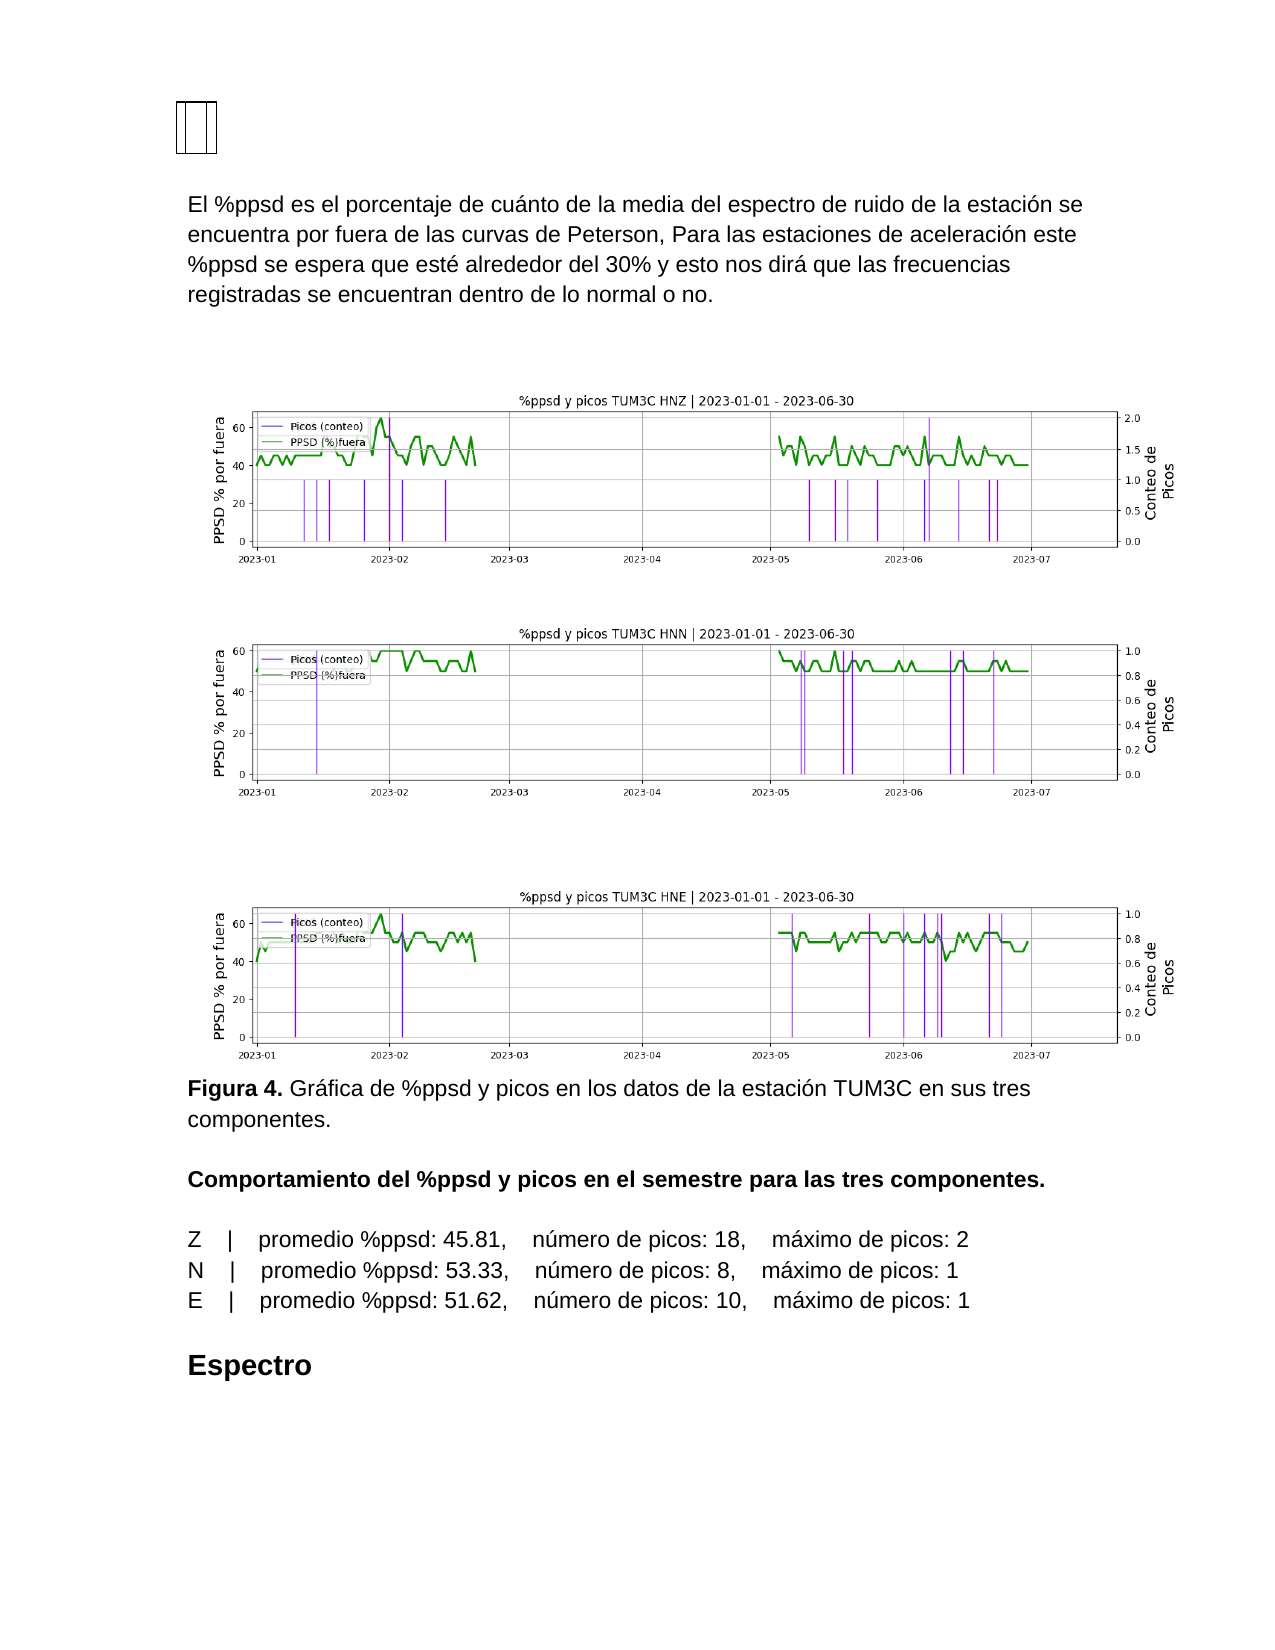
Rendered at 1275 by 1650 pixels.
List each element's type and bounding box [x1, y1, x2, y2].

picture [206, 574, 1182, 804]
text [187, 153, 1087, 1497]
picture [206, 837, 1182, 1067]
picture [206, 341, 1182, 571]
